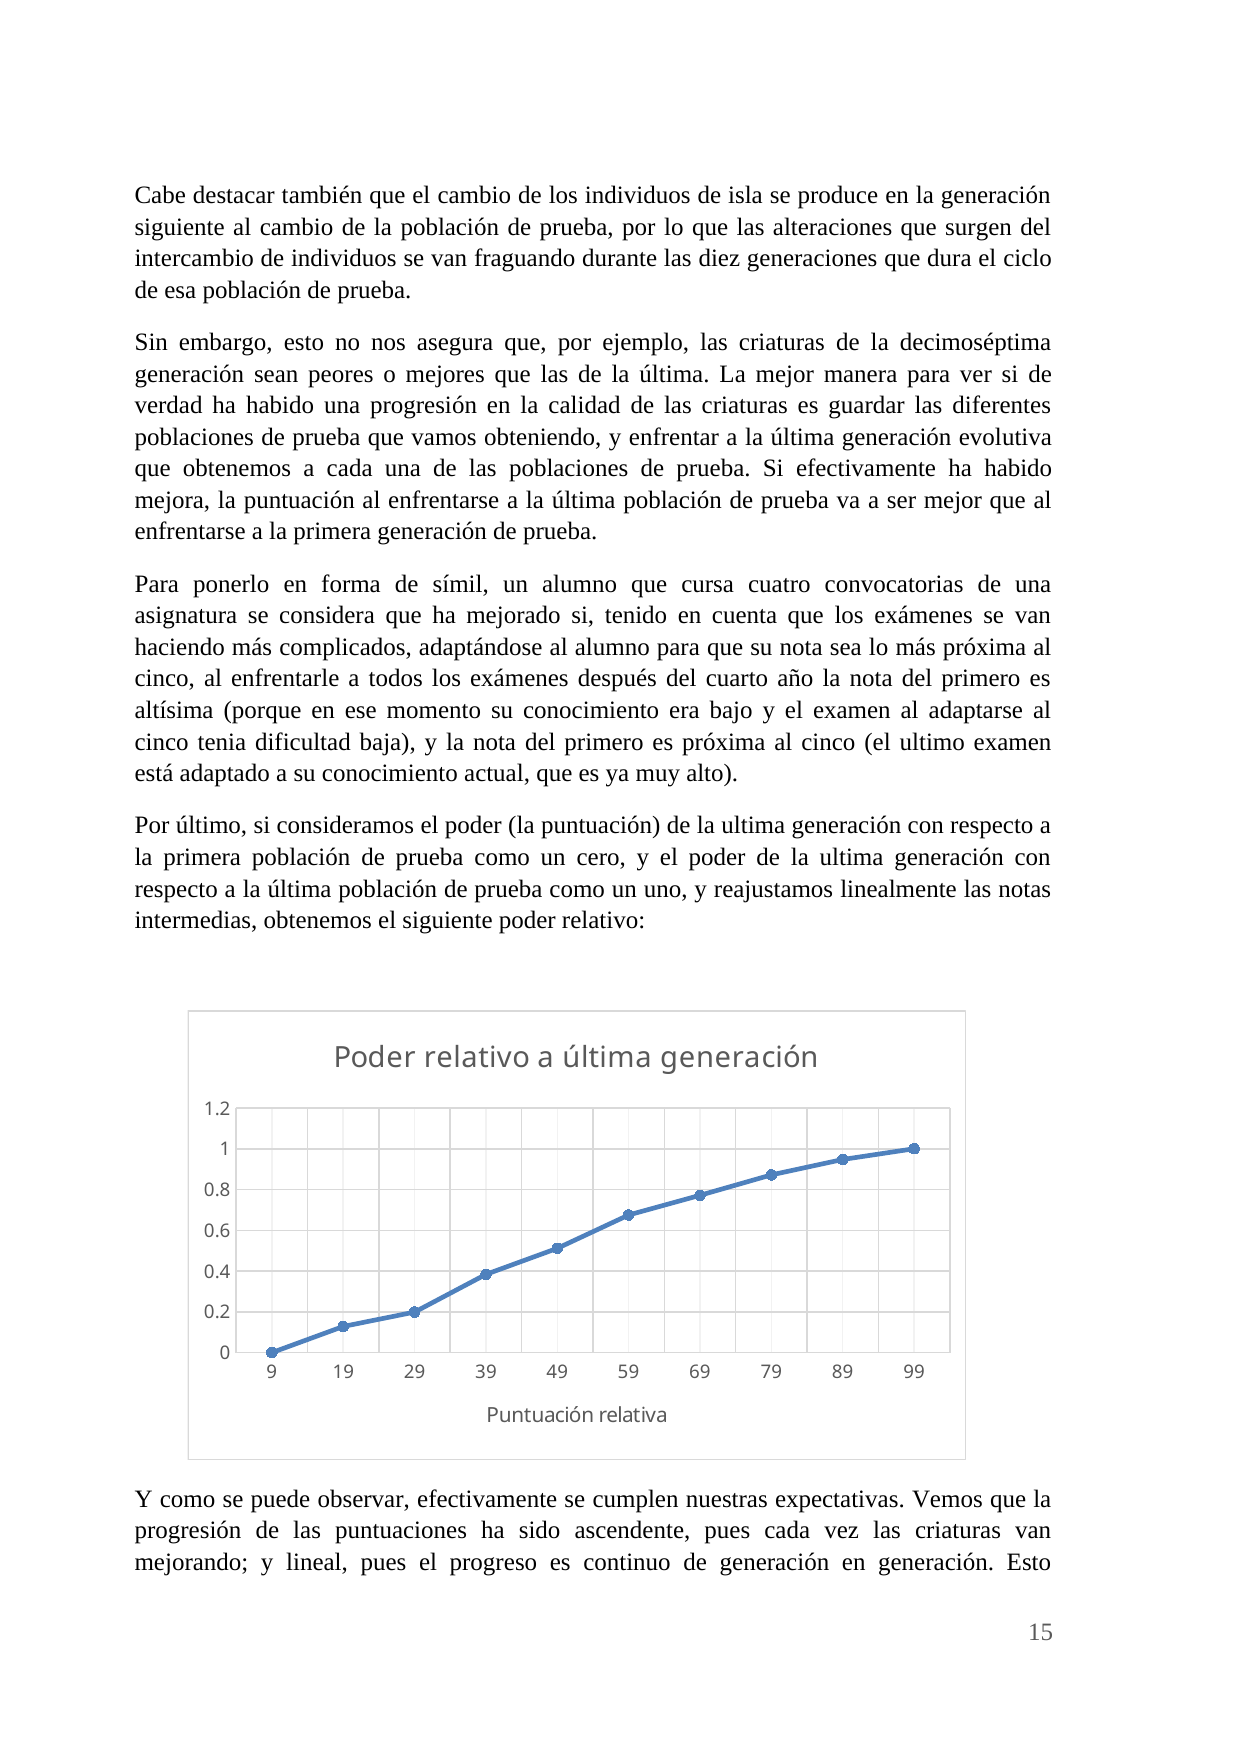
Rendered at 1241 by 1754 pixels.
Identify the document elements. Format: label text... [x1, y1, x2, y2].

text Para ponerlo en forma de símil, un alumno que cursa cuatro convocatorias de una asignatura se considera que ha mejorado si, tenido en cuenta que los exámenes se van haciendo más complicados, adaptándose al alumno para que su nota sea lo más próxima al cinco, al enfrentarle a todos los exámenes después del cuarto año la nota del primero es altísima (porque en ese momento su conocimiento era bajo y el examen al adaptarse al cinco tenia dificultad baja), y la nota del primero es próxima al cinco (el ultimo examen está adaptado a su conocimiento actual, que es ya muy alto). [134, 569, 1053, 787]
text Sin embargo, esto no nos asegura que, por ejemplo, las criaturas de la decimoséptima generación sean peores o mejores que las de la última. La mejor manera para ver si de verdad ha habido una progresión en la calidad de las criaturas es guardar las diferentes poblaciones de prueba que vamos obteniendo, y enfrentar a la última generación evolutiva que obtenemos a cada una de las poblaciones de prueba. Si efectivamente ha habido mejora, la puntuación al enfrentarse a la última población de prueba va a ser mejor que al enfrentarse a la primera generación de prueba. [134, 327, 1053, 545]
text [134, 1484, 1053, 1576]
text Cabe destacar también que el cambio de los individuos de isla se produce en la generación siguiente al cambio de la población de prueba, por lo que las alteraciones que surgen del intercambio de individuos se van fraguando durante las diez generaciones que dura el ciclo de esa población de prueba. [134, 180, 1053, 303]
text Por último, si consideramos el poder (la puntuación) de la ultima generación con respecto a la primera población de prueba como un cero, y el poder de la ultima generación con respecto a la última población de prueba como un uno, y reajustamos linealmente las notas intermedias, obtenemos el siguiente poder relativo: [134, 811, 1053, 934]
